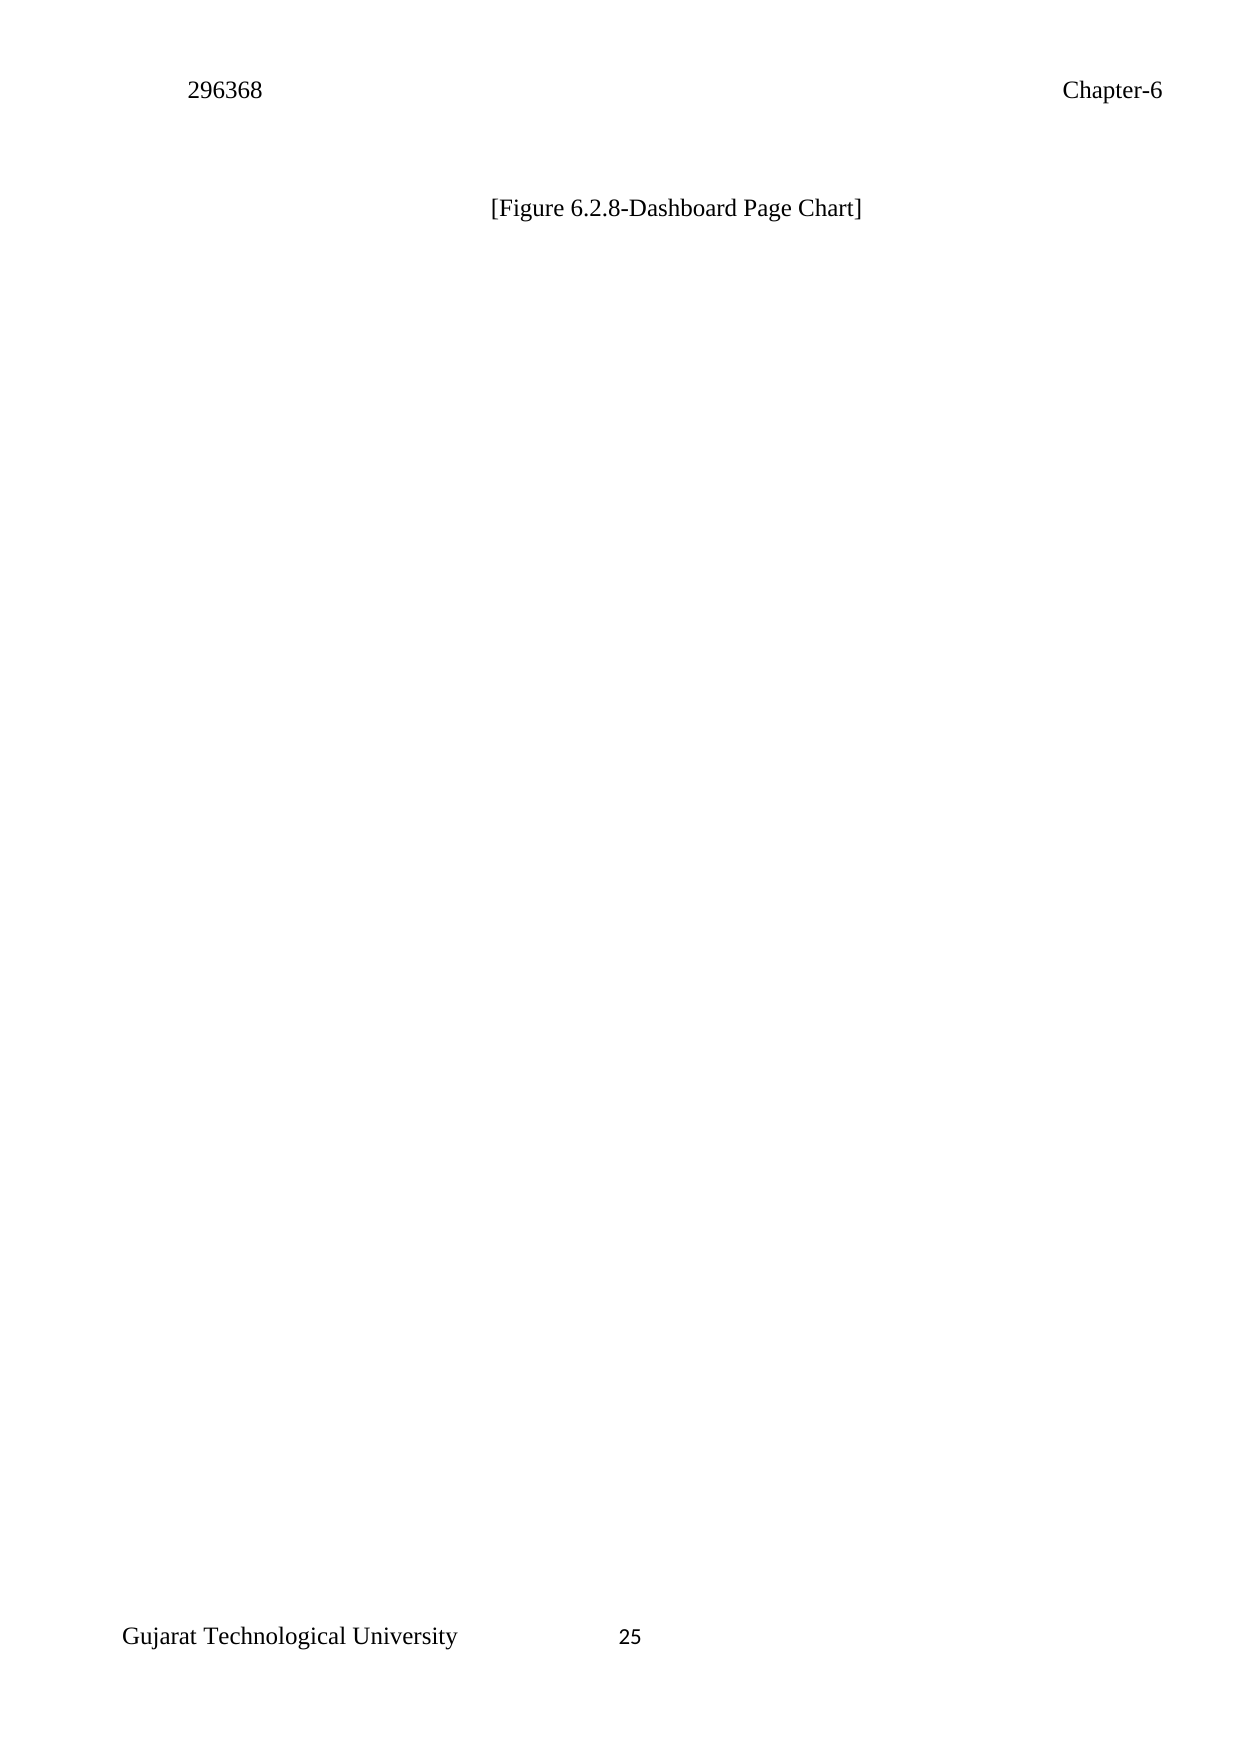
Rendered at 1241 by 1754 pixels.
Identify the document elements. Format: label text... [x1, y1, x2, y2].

list [Figure 6.2.8-Dashboard Page Chart] [262, 193, 1090, 222]
